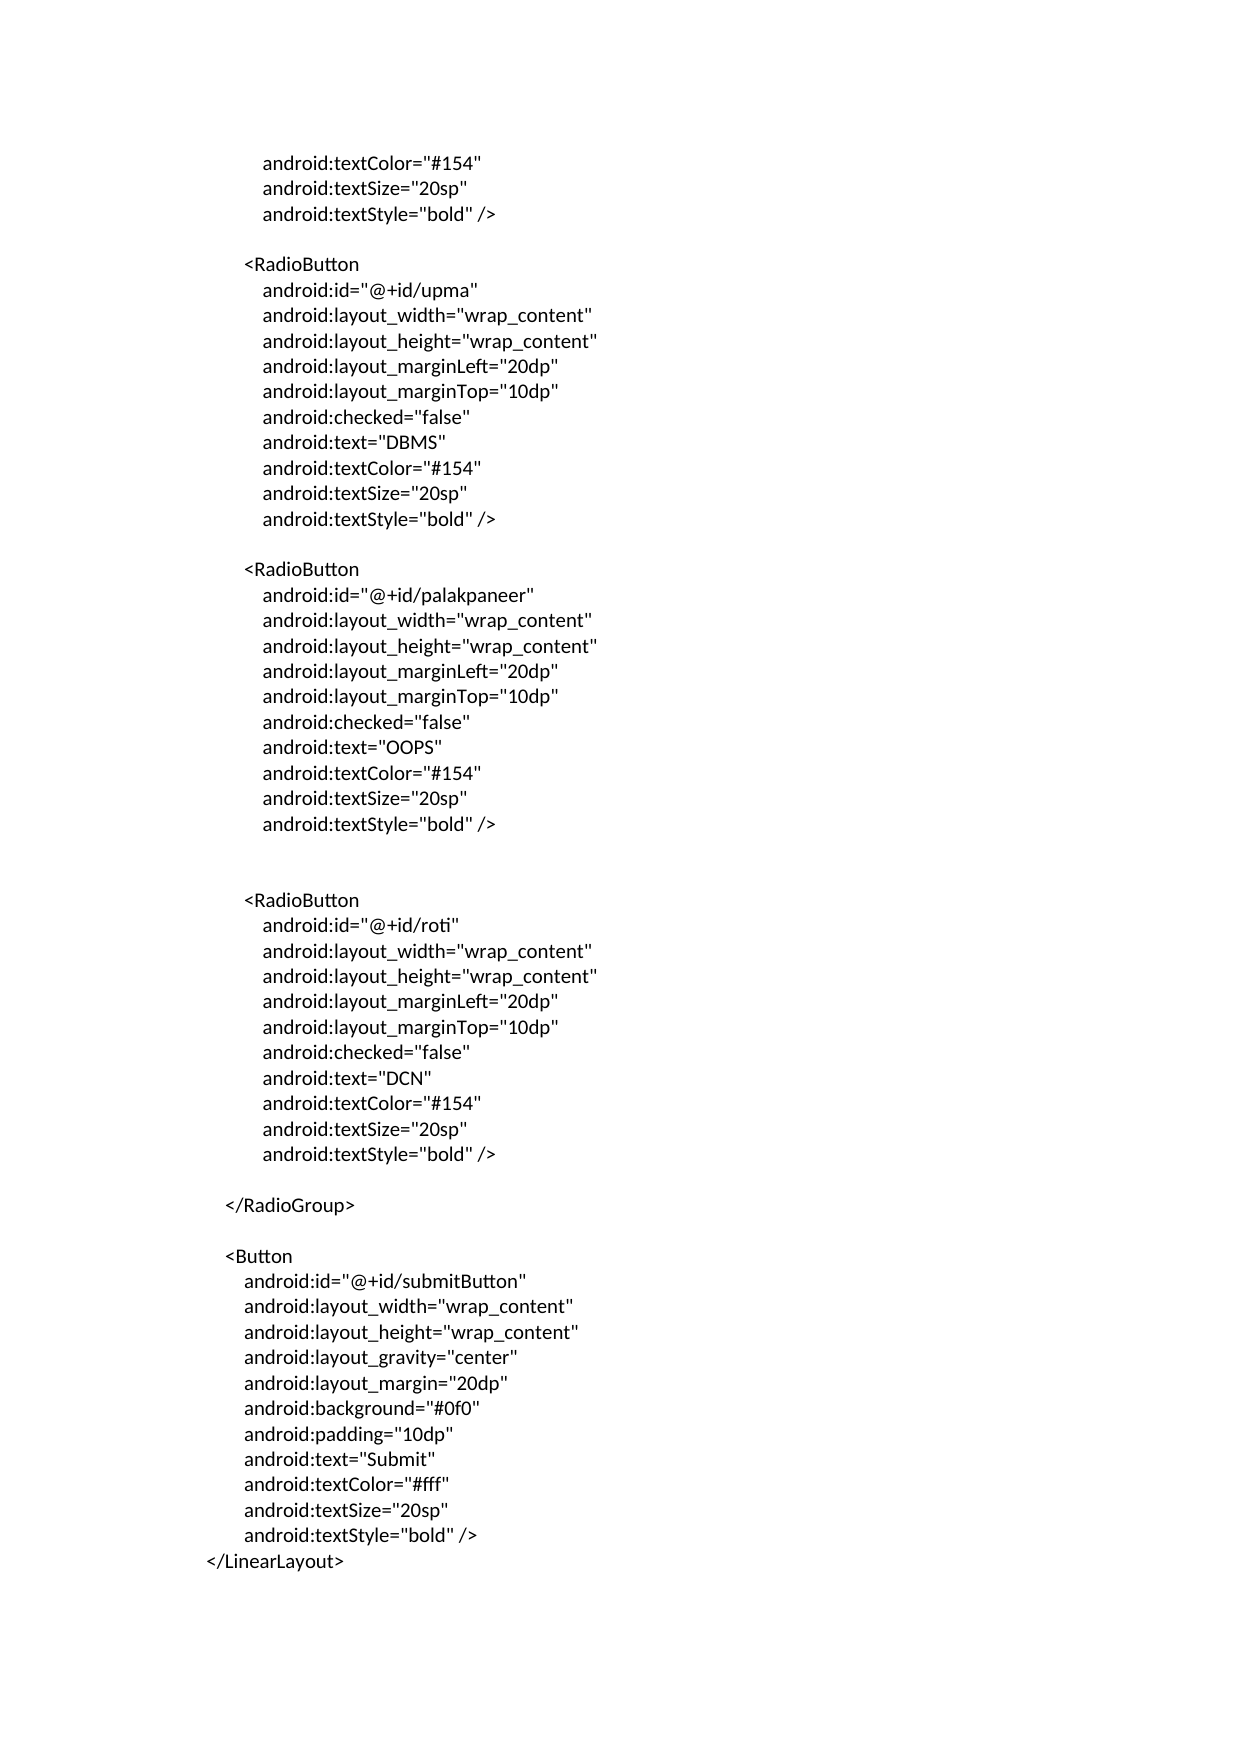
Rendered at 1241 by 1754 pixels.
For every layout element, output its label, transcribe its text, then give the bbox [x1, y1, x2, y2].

text android:textColor="#fff" [187, 1472, 1053, 1497]
text android:layout_marginLeft="20dp" [187, 353, 1053, 379]
text android:textSize="20sp" [187, 1116, 1053, 1141]
text </RadioGroup> [187, 1192, 1053, 1217]
text android:layout_gravity="center" [187, 1344, 1053, 1370]
text android:layout_width="wrap_content" [187, 607, 1053, 633]
text android:layout_width="wrap_content" [187, 302, 1053, 328]
text android:textColor="#154" [187, 1090, 1053, 1116]
text android:id="@+id/submitButton" [187, 1268, 1053, 1294]
text android:checked="false" [187, 404, 1053, 429]
text android:padding="10dp" [187, 1421, 1053, 1446]
text android:textStyle="bold" /> [187, 506, 1053, 531]
text android:layout_height="wrap_content" [187, 328, 1053, 353]
text android:layout_marginTop="10dp" [187, 379, 1053, 404]
text android:layout_marginLeft="20dp" [187, 989, 1053, 1014]
text android:layout_marginTop="10dp" [187, 684, 1053, 709]
text android:textSize="20sp" [187, 480, 1053, 506]
text android:textColor="#154" [187, 760, 1053, 785]
text android:textColor="#154" [187, 150, 1053, 175]
text android:layout_marginLeft="20dp" [187, 658, 1053, 684]
text android:textStyle="bold" /> [187, 1522, 1053, 1548]
text android:id="@+id/roti" [187, 912, 1053, 938]
text android:layout_marginTop="10dp" [187, 1014, 1053, 1039]
text <RadioButton [187, 887, 1053, 912]
text android:id="@+id/upma" [187, 277, 1053, 302]
text android:textStyle="bold" /> [187, 811, 1053, 836]
text android:text="OOPS" [187, 734, 1053, 760]
text </LinearLayout> [187, 1548, 1053, 1573]
text android:textStyle="bold" /> [187, 201, 1053, 226]
text android:checked="false" [187, 1039, 1053, 1065]
text android:id="@+id/palakpaneer" [187, 582, 1053, 607]
text android:background="#0f0" [187, 1395, 1053, 1421]
text android:text="Submit" [187, 1446, 1053, 1472]
text android:layout_margin="20dp" [187, 1370, 1053, 1395]
text android:layout_width="wrap_content" [187, 1294, 1053, 1319]
text android:checked="false" [187, 709, 1053, 734]
text <RadioButton [187, 557, 1053, 582]
text android:textSize="20sp" [187, 175, 1053, 201]
text android:textSize="20sp" [187, 785, 1053, 811]
text android:layout_height="wrap_content" [187, 633, 1053, 658]
text android:layout_height="wrap_content" [187, 1319, 1053, 1344]
text android:layout_width="wrap_content" [187, 938, 1053, 963]
text <RadioButton [187, 252, 1053, 277]
text android:textColor="#154" [187, 455, 1053, 480]
text android:text="DCN" [187, 1065, 1053, 1090]
text android:layout_height="wrap_content" [187, 963, 1053, 989]
text android:text="DBMS" [187, 429, 1053, 455]
text <Button [187, 1243, 1053, 1268]
text android:textStyle="bold" /> [187, 1141, 1053, 1167]
text android:textSize="20sp" [187, 1497, 1053, 1522]
